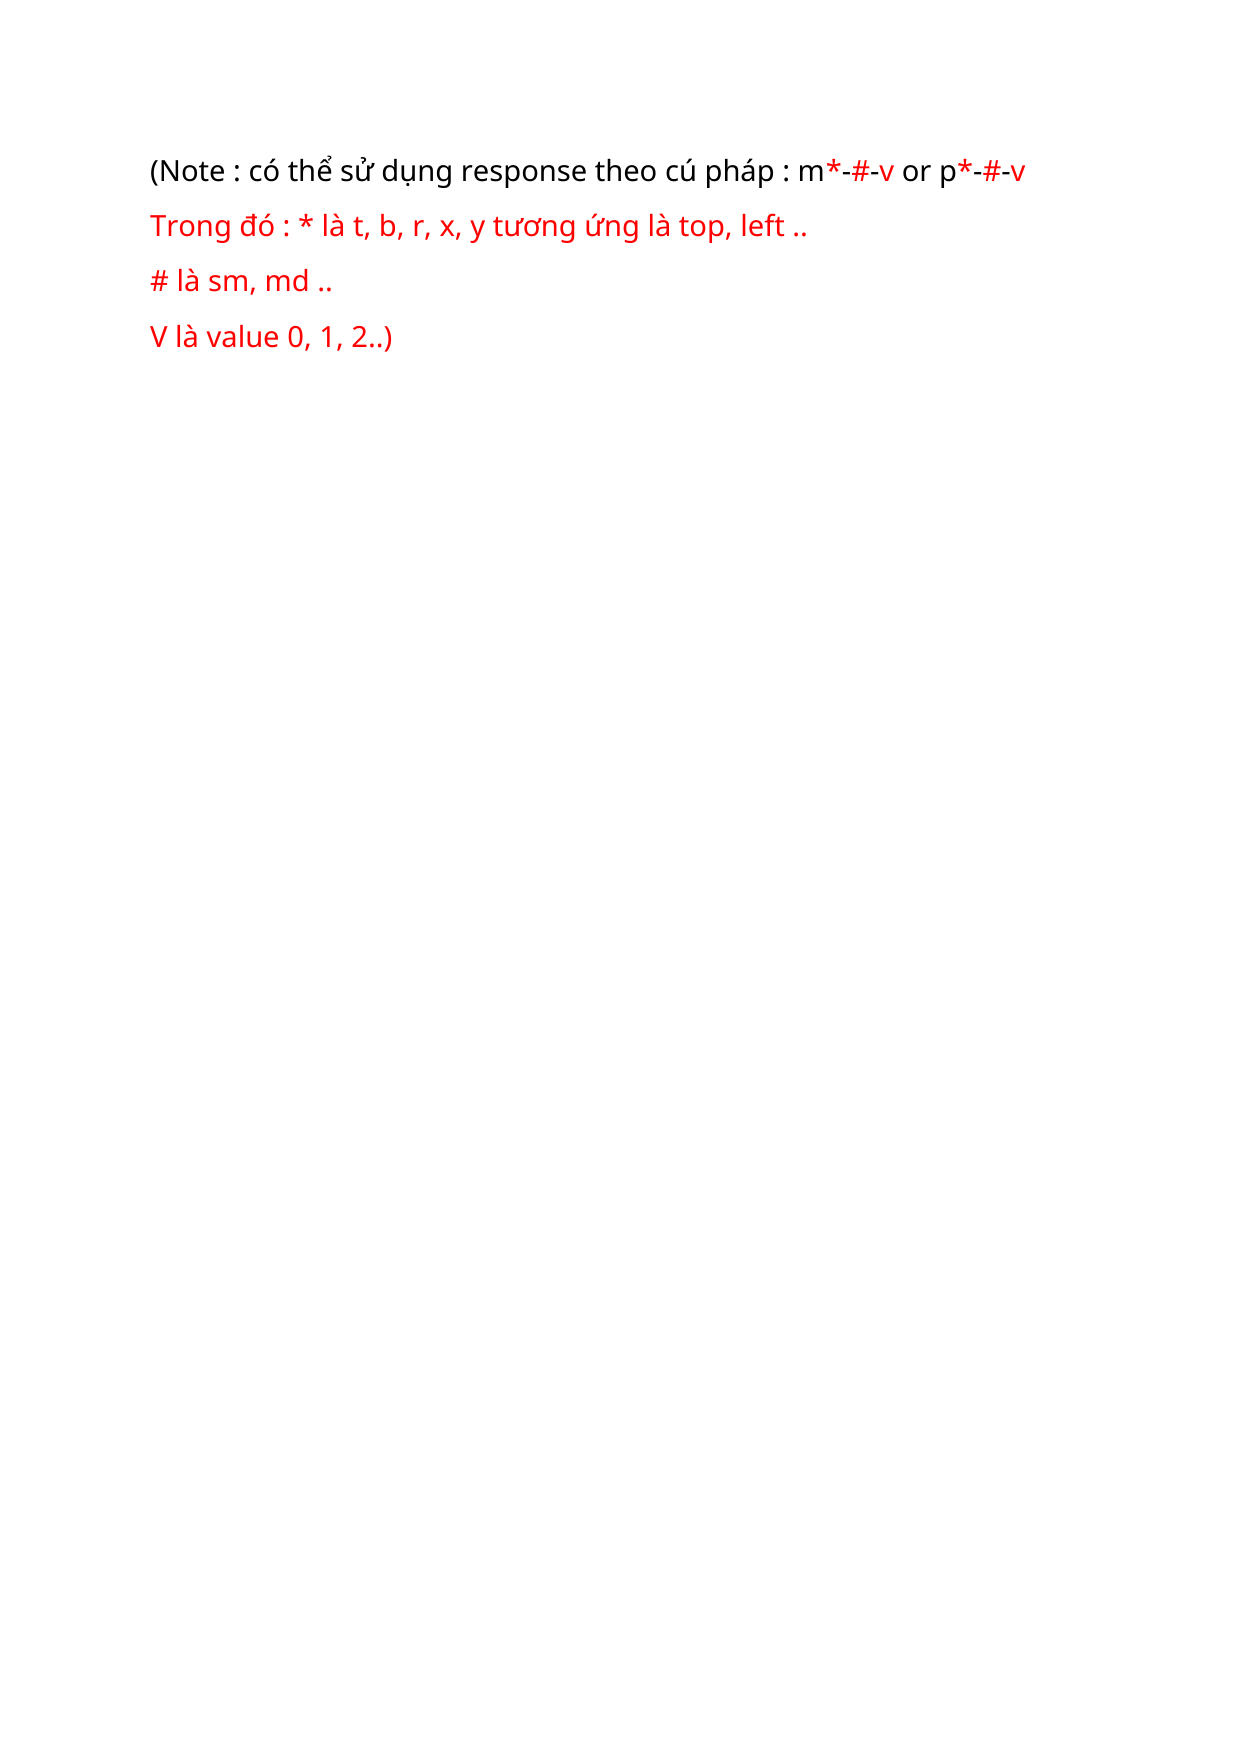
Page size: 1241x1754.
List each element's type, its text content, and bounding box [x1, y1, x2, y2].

text (Note : có thể sử dụng response theo cú pháp : m*-#-v or p*-#-v [150, 150, 1090, 190]
text # là sm, md .. [150, 261, 1090, 300]
text Trong đó : * là t, b, r, x, y tương ứng là top, left .. [150, 205, 1090, 245]
text V là value 0, 1, 2..) [150, 316, 1090, 356]
